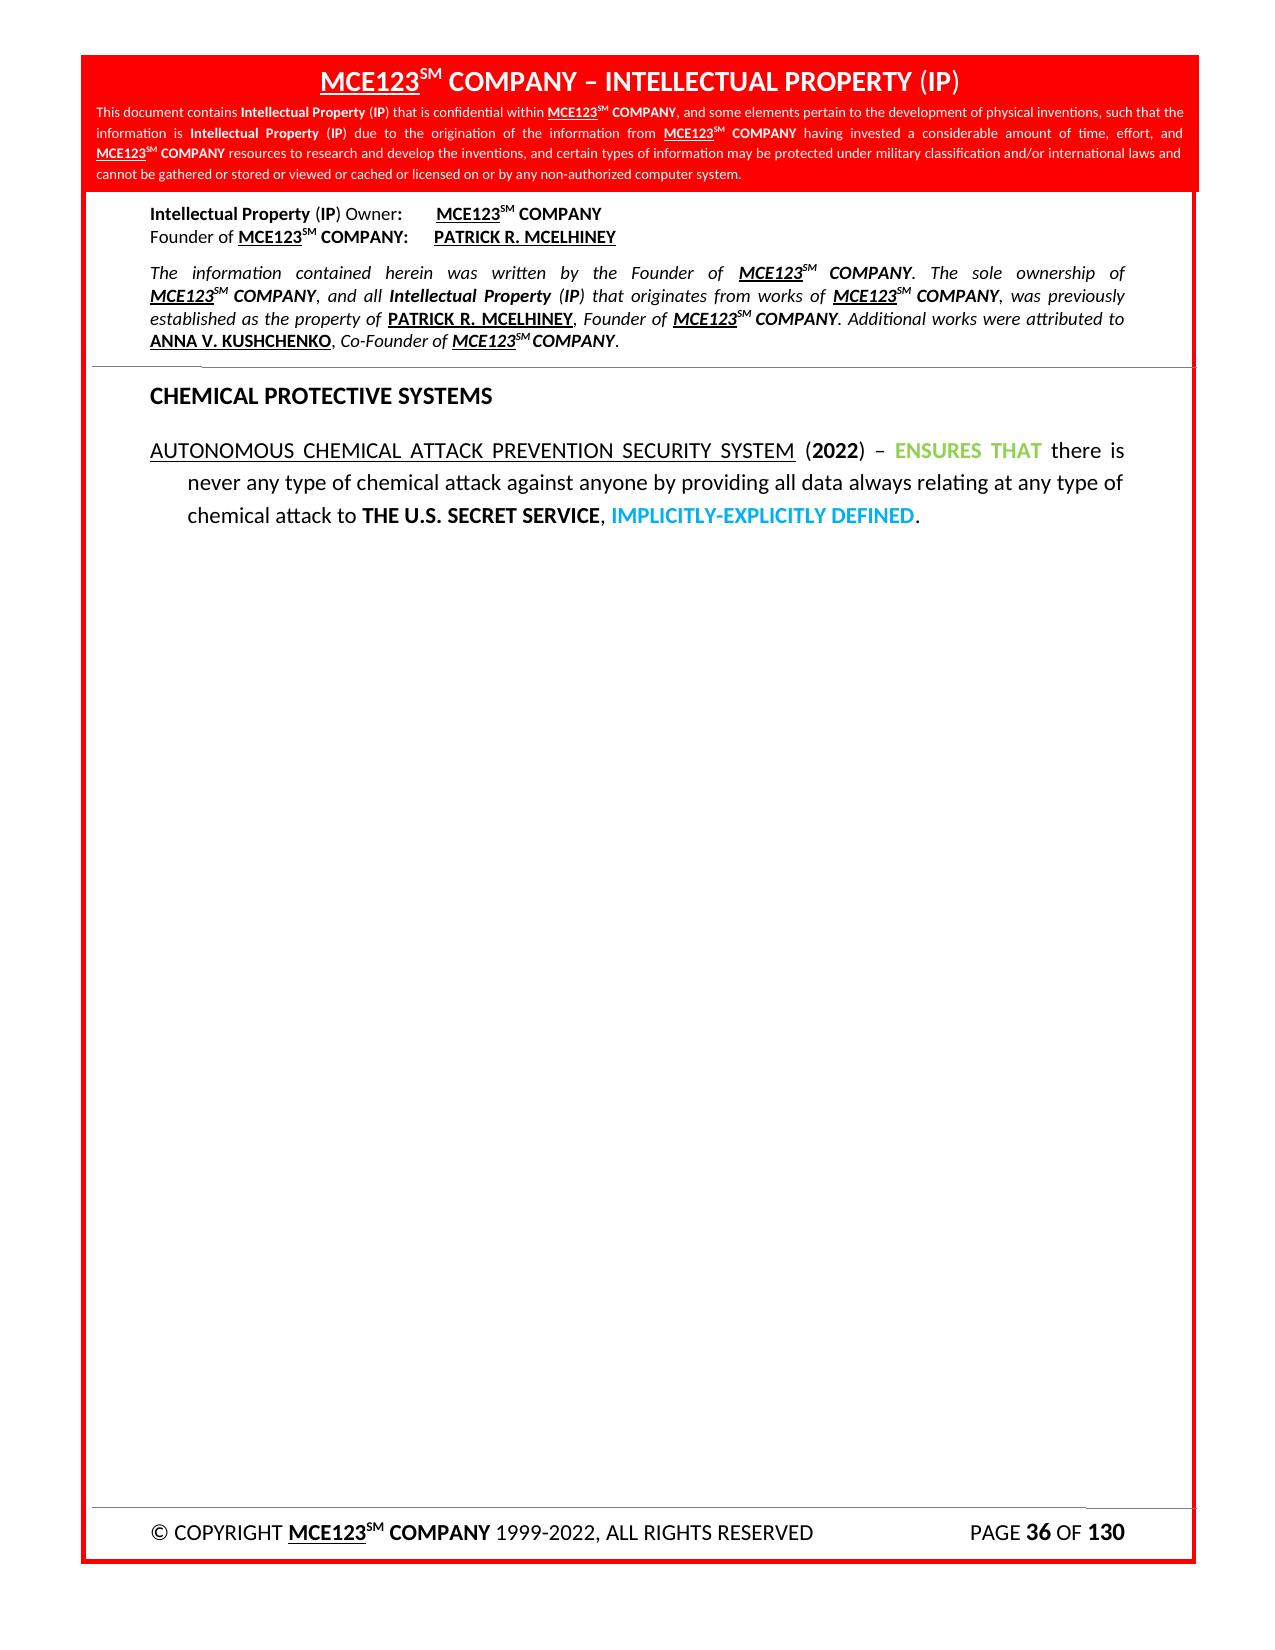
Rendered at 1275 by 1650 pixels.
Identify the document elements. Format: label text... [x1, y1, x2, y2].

text CHEMICAL PROTECTIVE SYSTEMS [150, 381, 1125, 411]
text AUTONOMOUS CHEMICAL ATTACK PREVENTION SECURITY SYSTEM (2022) – ENSURES THAT there is never any type of chemical attack against anyone by providing all data always relating at any type of chemical attack to THE U.S. SECRET SERVICE, IMPLICITLY-EXPLICITLY DEFINED. [150, 436, 1125, 529]
